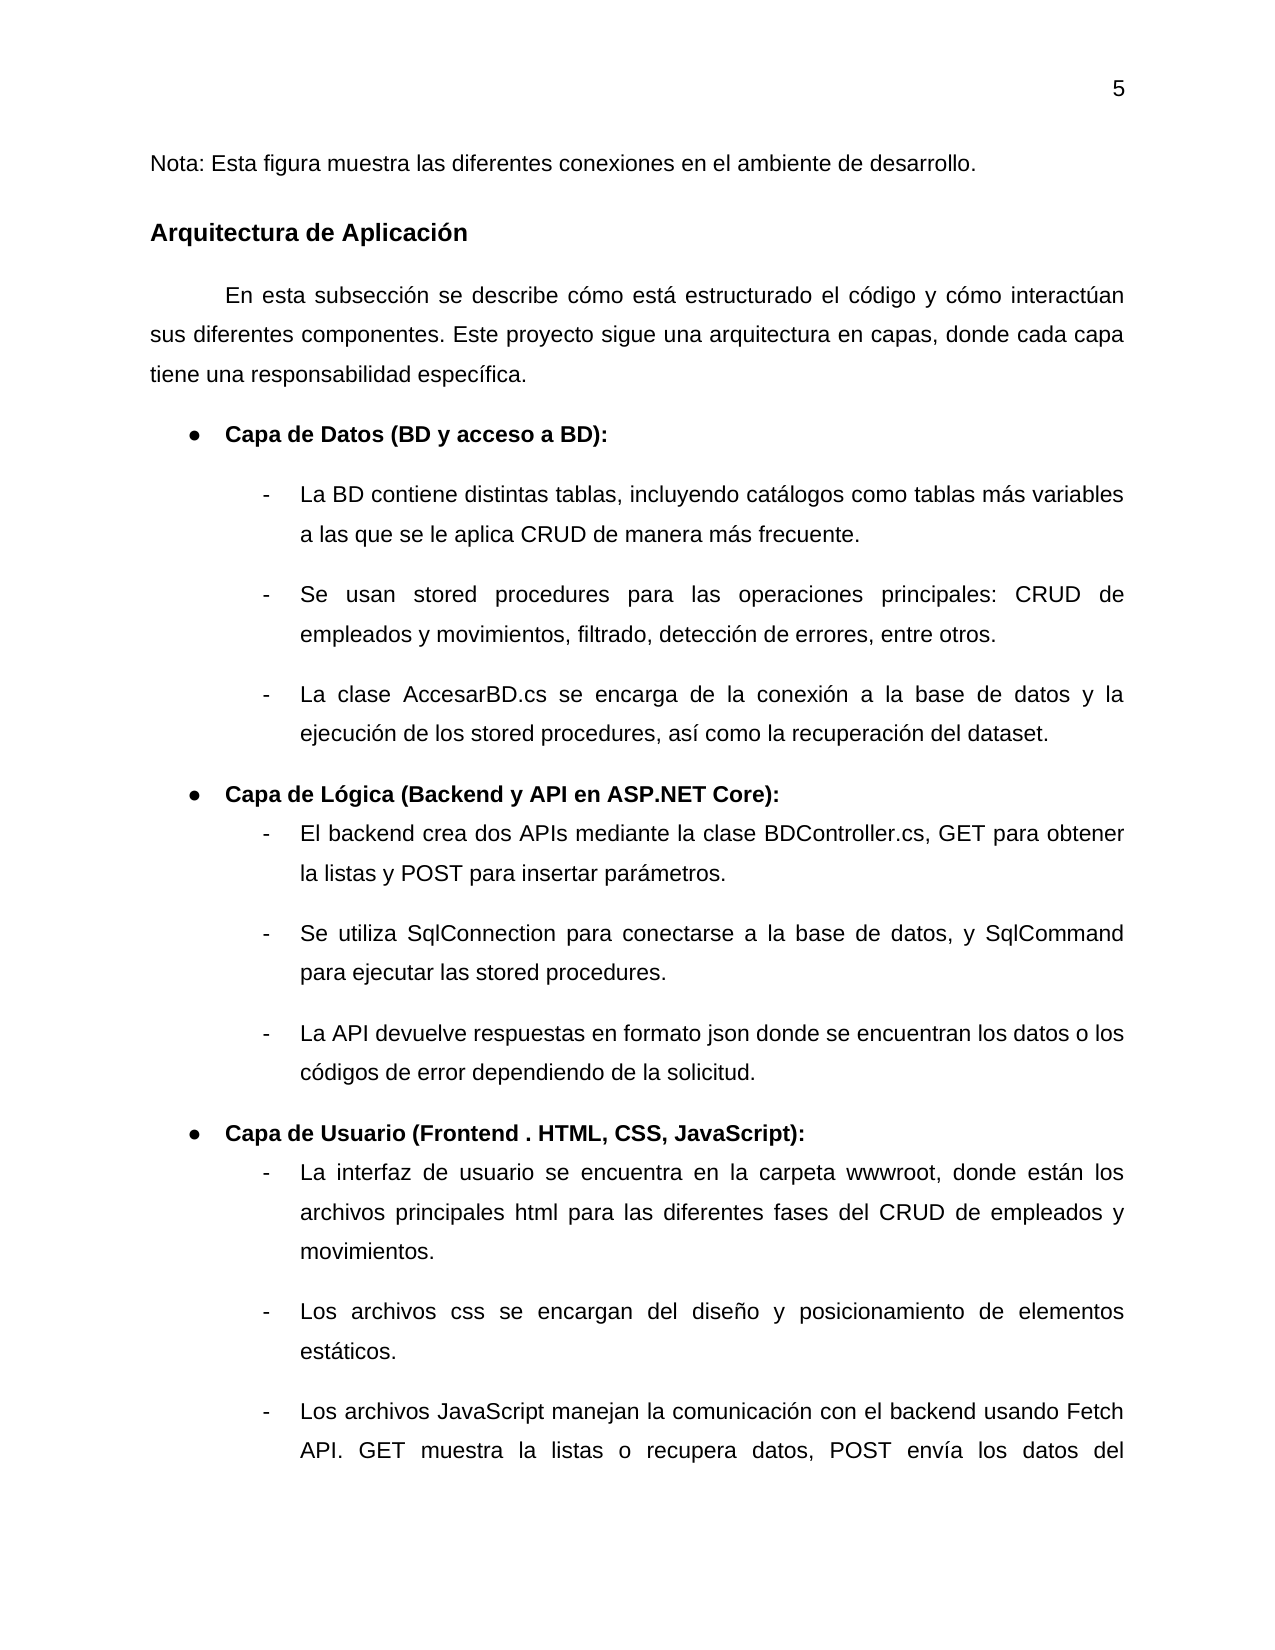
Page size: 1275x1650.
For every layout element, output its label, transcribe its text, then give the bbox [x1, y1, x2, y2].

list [262, 1398, 1125, 1464]
list Capa de Lógica (Backend y API en ASP.NET Core): [187, 781, 1125, 807]
list Se usan stored procedures para las operaciones principales: CRUD de empleados y movimientos, filtrado, detección de errores, entre otros. [262, 581, 1125, 647]
text Nota: Esta figura muestra las diferentes conexiones en el ambiente de desarrollo. [150, 150, 1125, 176]
list Capa de Datos (BD y acceso a BD): [187, 421, 1125, 447]
list El backend crea dos APIs mediante la clase BDController.cs, GET para obtener la listas y POST para insertar parámetros. [262, 820, 1125, 886]
list La API devuelve respuestas en formato json donde se encuentran los datos o los códigos de error dependiendo de la solicitud. [262, 1020, 1125, 1086]
list La BD contiene distintas tablas, incluyendo catálogos como tablas más variables a las que se le aplica CRUD de manera más frecuente. [262, 481, 1125, 547]
text En esta subsección se describe cómo está estructurado el código y cómo interactúan sus diferentes componentes. Este proyecto sigue una arquitectura en capas, donde cada capa tiene una responsabilidad específica. [150, 282, 1125, 387]
list Se utiliza SqlConnection para conectarse a la base de datos, y SqlCommand para ejecutar las stored procedures. [262, 920, 1125, 986]
list La clase AccesarBD.cs se encarga de la conexión a la base de datos y la ejecución de los stored procedures, así como la recuperación del dataset. [262, 681, 1125, 747]
subtitle Arquitectura de Aplicación [150, 218, 1125, 246]
list La interfaz de usuario se encuentra en la carpeta wwwroot, donde están los archivos principales html para las diferentes fases del CRUD de empleados y movimientos. [262, 1159, 1125, 1264]
list Capa de Usuario (Frontend . HTML, CSS, JavaScript): [187, 1119, 1125, 1146]
list Los archivos css se encargan del diseño y posicionamiento de elementos estáticos. [262, 1298, 1125, 1364]
